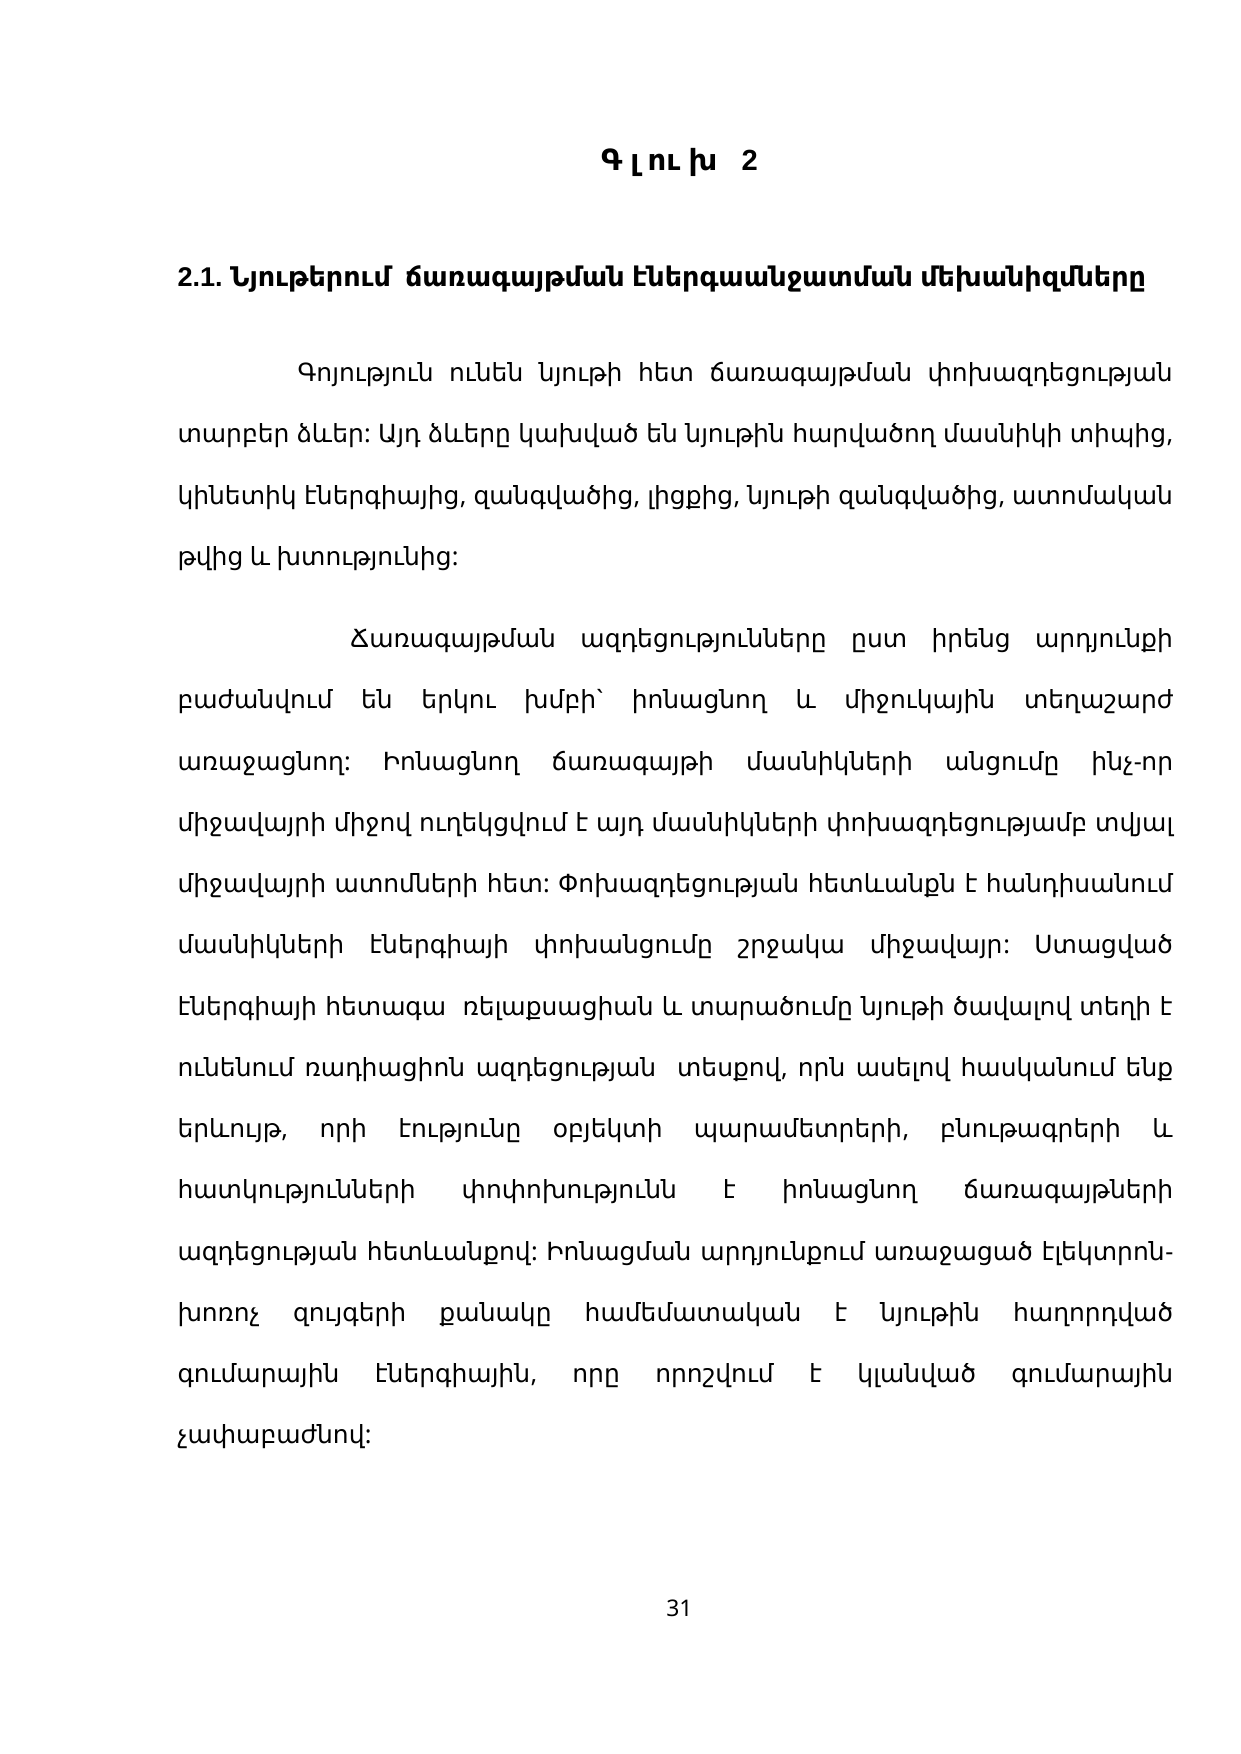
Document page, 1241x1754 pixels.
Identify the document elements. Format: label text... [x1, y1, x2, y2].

subtitle 2.1. Նյութերում ճառագայթման էներգաանջատման մեխանիզմները [177, 261, 1181, 292]
text Գոյություն ունեն նյութի հետ ճառագայթման փոխազդեցության տարբեր ձևեր: Այդ ձևերը կախված են նյութին հարվածող մասնիկի տիպից, կինետիկ էներգիայից, զանգվածից, լիցքից, նյութի զանգվածից, ատոմական թվից և խտությունից: [177, 355, 1174, 573]
subtitle Գ լ ու խ 2 [177, 143, 1181, 177]
text Ճառագայթման ազդեցությունները ըստ իրենց արդյունքի բաժանվում են երկու խմբի` իոնացնող և միջուկային տեղաշարժ առաջացնող: Իոնացնող ճառագայթի մասնիկների անցումը ինչ-որ միջավայրի միջով ուղեկցվում է այդ մասնիկների փոխազդեցությամբ տվյալ միջավայրի ատոմների հետ: Փոխազդեցության հետևանքն է հանդիսանում մասնիկների էներգիայի փոխանցումը շրջակա միջավայր: Ստացված էներգիայի հետագա ռելաքսացիան և տարածումը նյութի ծավալով տեղի է ունենում ռադիացիոն ազդեցության տեսքով, որն ասելով հասկանում ենք երևույթ, որի էությունը օբյեկտի պարամետրերի, բնութագրերի և հատկությունների փոփոխությունն է իոնացնող ճառագայթների ազդեցության հետևանքով: Իոնացման արդյունքում առաջացած էլեկտրոն-խոռոչ զույգերի քանակը համեմատական է նյութին հաղորդված գումարային էներգիային, որը որոշվում է կլանված գումարային չափաբաժնով: [177, 621, 1174, 1451]
